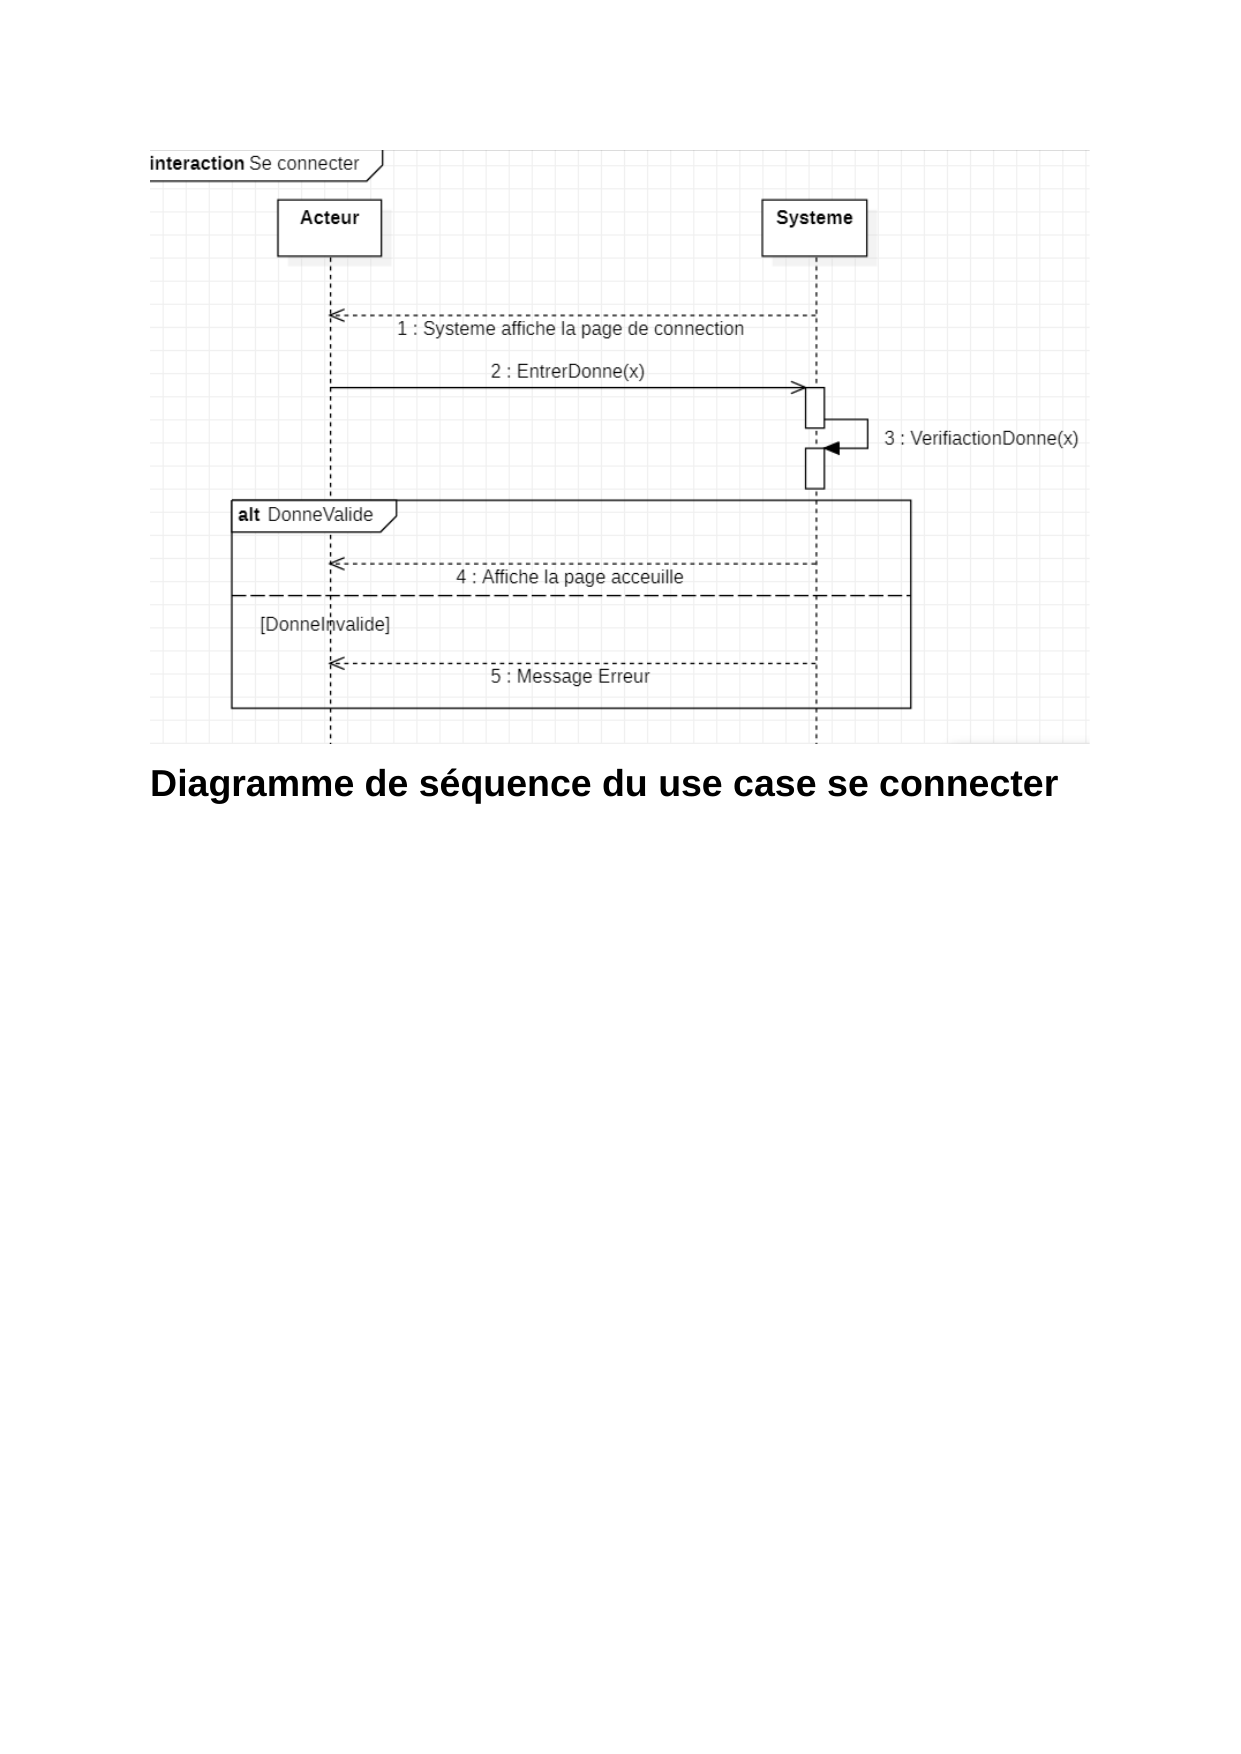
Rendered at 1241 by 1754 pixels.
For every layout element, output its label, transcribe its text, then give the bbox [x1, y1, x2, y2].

text Diagramme de séquence du use case se connecter [150, 761, 1090, 804]
picture [150, 150, 1090, 744]
